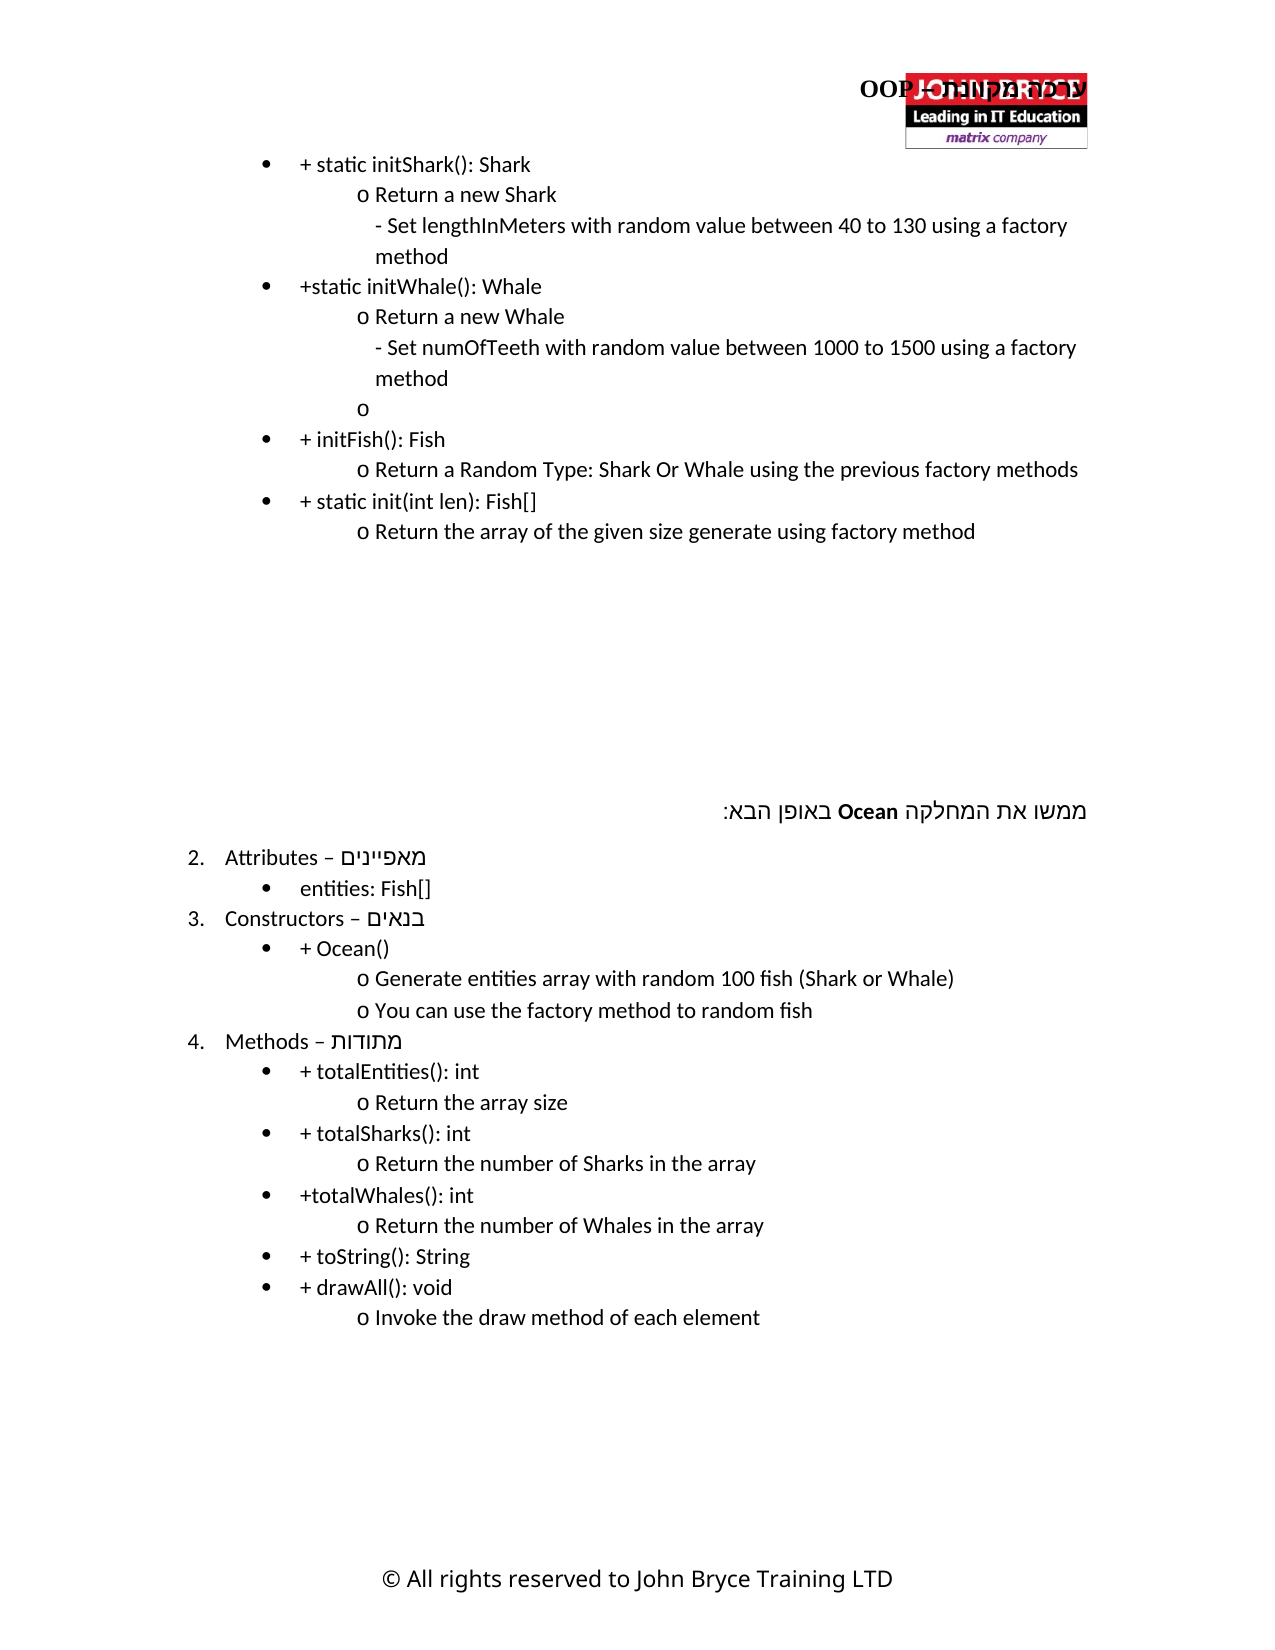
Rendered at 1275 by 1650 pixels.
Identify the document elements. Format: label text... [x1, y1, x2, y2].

list + drawAll(): void [262, 1273, 1087, 1301]
list Generate entities array with random 100 fish (Shark or Whale) [356, 964, 1087, 993]
list + totalEntities(): int [262, 1057, 1087, 1085]
picture [905, 73, 1088, 149]
list Constructors – בנאים [187, 904, 1087, 932]
text ממשו את המחלקה Ocean באופן הבא: [187, 797, 1087, 825]
list Return a Random Type: Shark Or Whale using the previous factory methods [356, 456, 1087, 485]
list +totalWhales(): int [262, 1181, 1087, 1209]
list Return the number of Sharks in the array [356, 1149, 1087, 1178]
list + toString(): String [262, 1242, 1087, 1270]
list Attributes – מאפיינים [187, 843, 1087, 871]
list Return the array of the given size generate using factory method [356, 517, 1087, 546]
list You can use the factory method to random fish [356, 996, 1087, 1025]
list Return the number of Whales in the array [356, 1211, 1087, 1240]
list entities: Fish[] [262, 874, 1087, 902]
list Return a new Shark - Set lengthInMeters with random value between 40 to 130 using a factory method [356, 180, 1087, 270]
list + initFish(): Fish [262, 425, 1087, 453]
list + static initShark(): Shark [262, 150, 1087, 178]
list Invoke the draw method of each element [356, 1303, 1087, 1332]
list Return the array size [356, 1088, 1087, 1117]
list + totalSharks(): int [262, 1119, 1087, 1147]
list Methods – מתודות [187, 1027, 1087, 1055]
list Return a new Whale - Set numOfTeeth with random value between 1000 to 1500 using a factory method [356, 302, 1087, 392]
list +static initWhale(): Whale [262, 272, 1087, 300]
list + Ocean() [262, 934, 1087, 962]
list + static init(int len): Fish[] [262, 487, 1087, 515]
